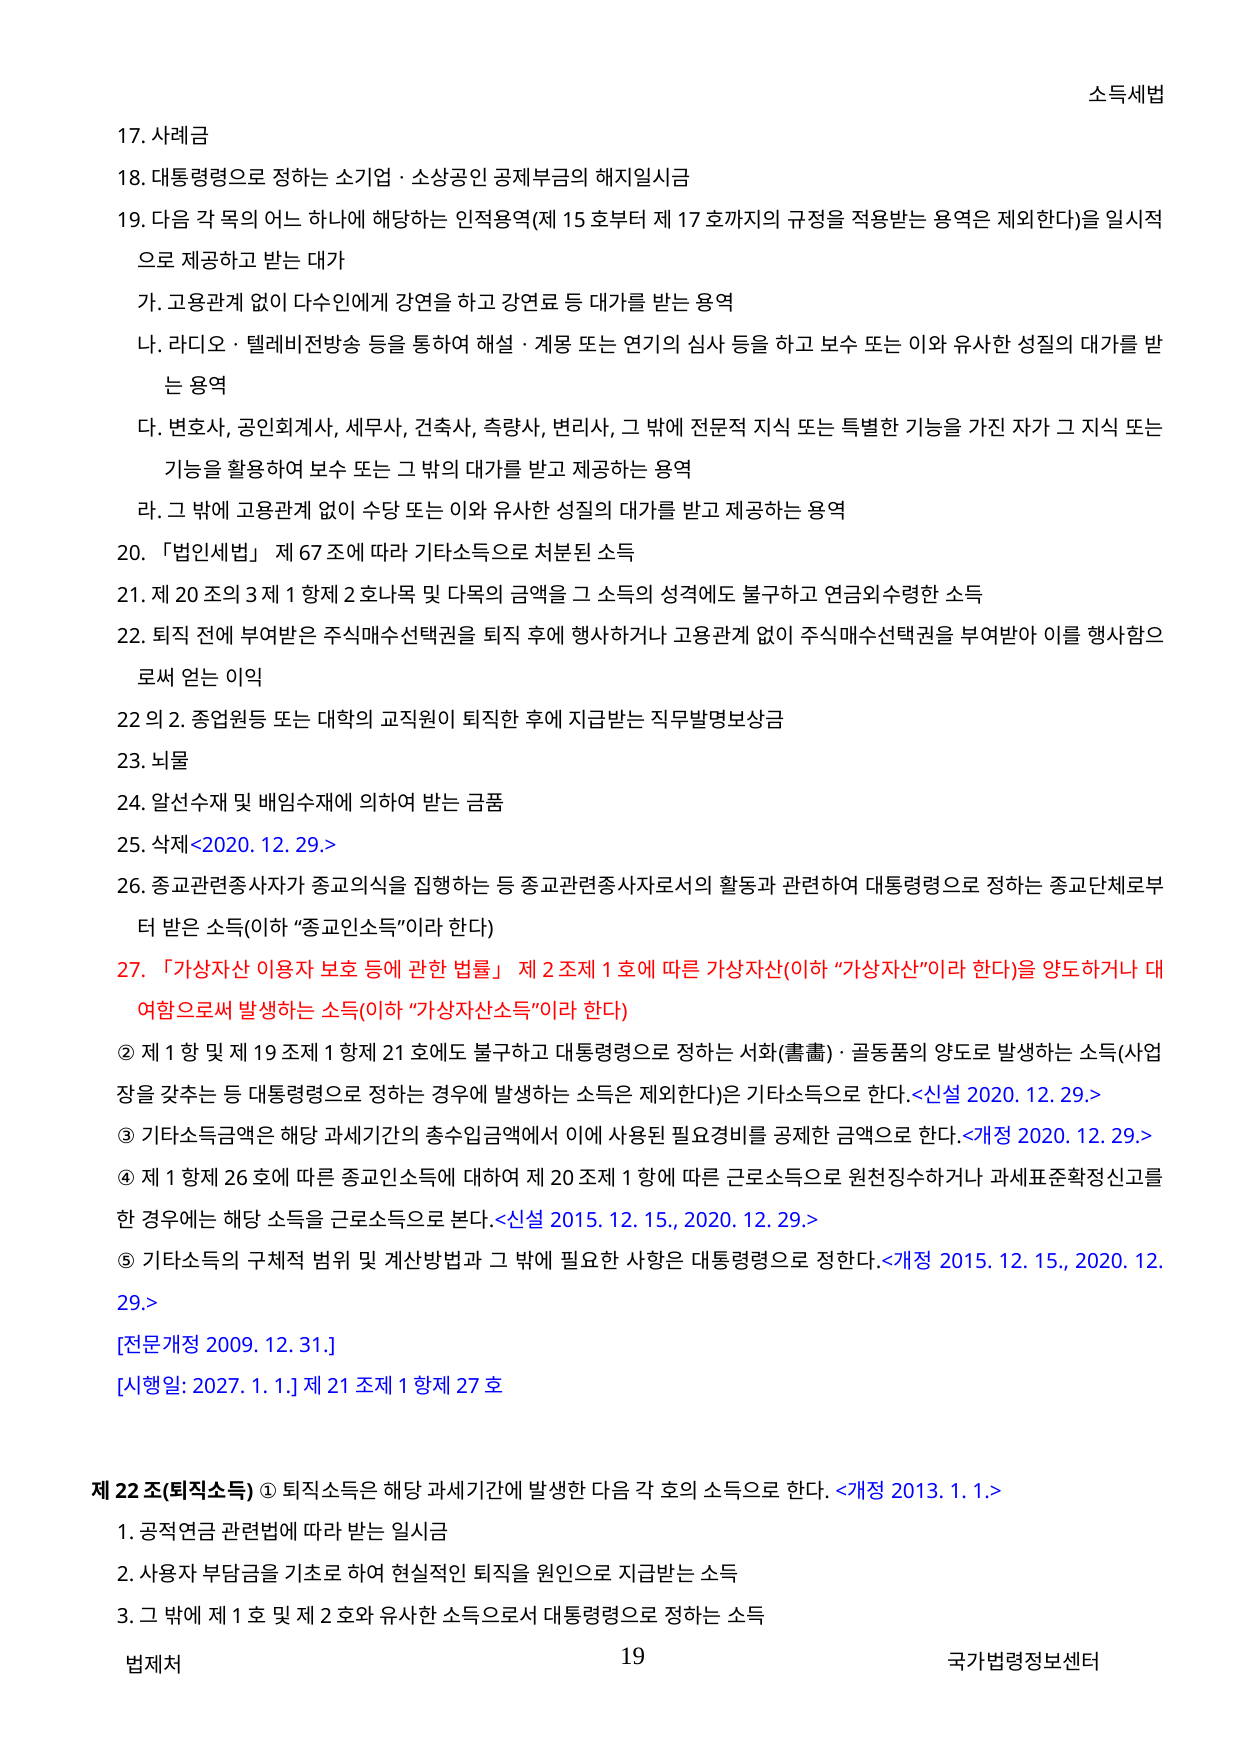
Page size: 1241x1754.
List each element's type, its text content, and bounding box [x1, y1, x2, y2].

text 17. 사례금 [117, 108, 1165, 150]
text ③ 기타소득금액은 해당 과세기간의 총수입금액에서 이에 사용된 필요경비를 공제한 금액으로 한다.<개정 2020. 12. 29.> [117, 1108, 1165, 1150]
text ② 제1항 및 제19조제1항제21호에도 불구하고 대통령령으로 정하는 서화(書畵)ㆍ골동품의 양도로 발생하는 소득(사업장을 갖추는 등 대통령령으로 정하는 경우에 발생하는 소득은 제외한다)은 기타소득으로 한다.<신설 2020. 12. 29.> [117, 1025, 1165, 1108]
text 20. 「법인세법」 제67조에 따라 기타소득으로 처분된 소득 [117, 525, 1165, 567]
text 27. 「가상자산 이용자 보호 등에 관한 법률」 제2조제1호에 따른 가상자산(이하 “가상자산”이라 한다)을 양도하거나 대여함으로써 발생하는 소득(이하 “가상자산소득”이라 한다) [117, 942, 1165, 1025]
text 가. 고용관계 없이 다수인에게 강연을 하고 강연료 등 대가를 받는 용역 [137, 275, 1165, 317]
text 제22조(퇴직소득) ① 퇴직소득은 해당 과세기간에 발생한 다음 각 호의 소득으로 한다. <개정 2013. 1. 1.> [92, 1462, 1165, 1504]
text 19. 다음 각 목의 어느 하나에 해당하는 인적용역(제15호부터 제17호까지의 규정을 적용받는 용역은 제외한다)을 일시적으로 제공하고 받는 대가 [117, 192, 1165, 275]
text ⑤ 기타소득의 구체적 범위 및 계산방법과 그 밖에 필요한 사항은 대통령령으로 정한다.<개정 2015. 12. 15., 2020. 12. 29.> [117, 1233, 1165, 1317]
text 25. 삭제<2020. 12. 29.> [117, 817, 1165, 858]
text [시행일: 2027. 1. 1.] 제21조제1항제27호 [117, 1358, 1165, 1400]
text [전문개정 2009. 12. 31.] [117, 1317, 1165, 1358]
text 나. 라디오ㆍ텔레비전방송 등을 통하여 해설ㆍ계몽 또는 연기의 심사 등을 하고 보수 또는 이와 유사한 성질의 대가를 받는 용역 [137, 317, 1165, 400]
text 22. 퇴직 전에 부여받은 주식매수선택권을 퇴직 후에 행사하거나 고용관계 없이 주식매수선택권을 부여받아 이를 행사함으로써 얻는 이익 [117, 608, 1165, 692]
text 라. 그 밖에 고용관계 없이 수당 또는 이와 유사한 성질의 대가를 받고 제공하는 용역 [137, 483, 1165, 525]
text 2. 사용자 부담금을 기초로 하여 현실적인 퇴직을 원인으로 지급받는 소득 [117, 1546, 1165, 1587]
text 22의2. 종업원등 또는 대학의 교직원이 퇴직한 후에 지급받는 직무발명보상금 [117, 692, 1165, 733]
text 3. 그 밖에 제1호 및 제2호와 유사한 소득으로서 대통령령으로 정하는 소득 [117, 1587, 1165, 1629]
text 1. 공적연금 관련법에 따라 받는 일시금 [117, 1504, 1165, 1546]
text 23. 뇌물 [117, 733, 1165, 775]
text ④ 제1항제26호에 따른 종교인소득에 대하여 제20조제1항에 따른 근로소득으로 원천징수하거나 과세표준확정신고를 한 경우에는 해당 소득을 근로소득으로 본다.<신설 2015. 12. 15., 2020. 12. 29.> [117, 1150, 1165, 1233]
text 26. 종교관련종사자가 종교의식을 집행하는 등 종교관련종사자로서의 활동과 관련하여 대통령령으로 정하는 종교단체로부터 받은 소득(이하 “종교인소득”이라 한다) [117, 858, 1165, 942]
text 18. 대통령령으로 정하는 소기업ㆍ소상공인 공제부금의 해지일시금 [117, 150, 1165, 192]
text 다. 변호사, 공인회계사, 세무사, 건축사, 측량사, 변리사, 그 밖에 전문적 지식 또는 특별한 기능을 가진 자가 그 지식 또는 기능을 활용하여 보수 또는 그 밖의 대가를 받고 제공하는 용역 [137, 400, 1165, 483]
text 24. 알선수재 및 배임수재에 의하여 받는 금품 [117, 775, 1165, 817]
text 21. 제20조의3제1항제2호나목 및 다목의 금액을 그 소득의 성격에도 불구하고 연금외수령한 소득 [117, 567, 1165, 608]
